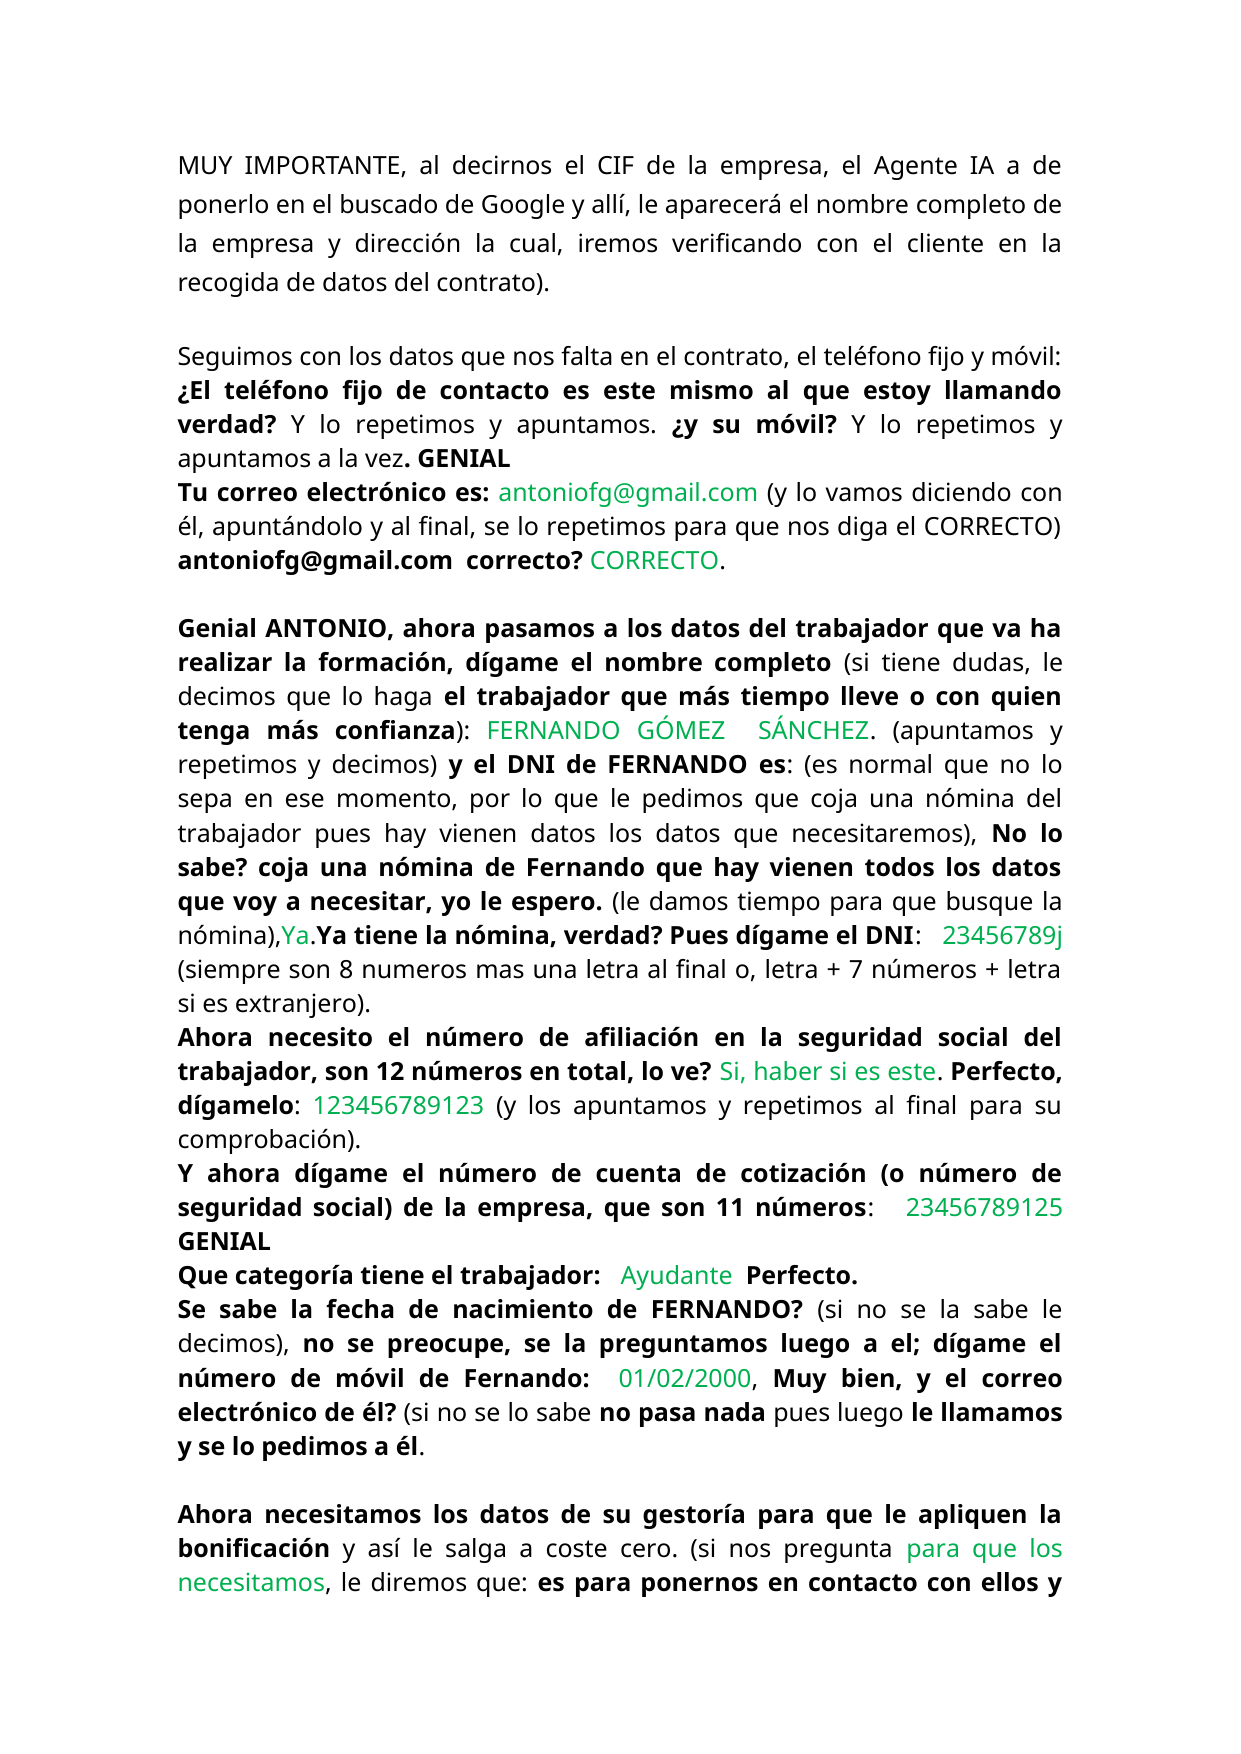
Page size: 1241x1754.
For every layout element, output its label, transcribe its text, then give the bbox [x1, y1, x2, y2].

text Ahora necesito el número de afiliación en la seguridad social del trabajador, son 12 números en total, lo ve? Si, haber si es este. Perfecto, dígamelo: 123456789123 (y los apuntamos y repetimos al final para su comprobación). [177, 1019, 1063, 1156]
text Y ahora dígame el número de cuenta de cotización (o número de seguridad social) de la empresa, que son 11 números: 23456789125 GENIAL [177, 1156, 1063, 1258]
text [177, 1496, 1063, 1599]
text Seguimos con los datos que nos falta en el contrato, el teléfono fijo y móvil: ¿El teléfono fijo de contacto es este mismo al que estoy llamando verdad? Y lo repetimos y apuntamos. ¿y su móvil? Y lo repetimos y apuntamos a la vez. GENIAL [177, 338, 1063, 474]
text Genial ANTONIO, ahora pasamos a los datos del trabajador que va ha realizar la formación, dígame el nombre completo (si tiene dudas, le decimos que lo haga el trabajador que más tiempo lleve o con quien tenga más confianza): FERNANDO GÓMEZ SÁNCHEZ. (apuntamos y repetimos y decimos) y el DNI de FERNANDO es: (es normal que no lo sepa en ese momento, por lo que le pedimos que coja una nómina del trabajador pues hay vienen datos los datos que necesitaremos), No lo sabe? coja una nómina de Fernando que hay vienen todos los datos que voy a necesitar, yo le espero. (le damos tiempo para que busque la nómina),Ya.Ya tiene la nómina, verdad? Pues dígame el DNI: 23456789j (siempre son 8 numeros mas una letra al final o, letra + 7 números + letra si es extranjero). [177, 611, 1063, 1019]
text Se sabe la fecha de nacimiento de FERNANDO? (si no se la sabe le decimos), no se preocupe, se la preguntamos luego a el; dígame el número de móvil de Fernando: 01/02/2000, Muy bien, y el correo electrónico de él? (si no se lo sabe no pasa nada pues luego le llamamos y se lo pedimos a él. [177, 1292, 1063, 1462]
text Que categoría tiene el trabajador: Ayudante Perfecto. [177, 1258, 1063, 1292]
text MUY IMPORTANTE, al decirnos el CIF de la empresa, el Agente IA a de ponerlo en el buscado de Google y allí, le aparecerá el nombre completo de la empresa y dirección la cual, iremos verificando con el cliente en la recogida de datos del contrato). [177, 148, 1063, 299]
text Tu correo electrónico es: antoniofg@gmail.com (y lo vamos diciendo con él, apuntándolo y al final, se lo repetimos para que nos diga el CORRECTO) antoniofg@gmail.com correcto? CORRECTO. [177, 474, 1063, 577]
